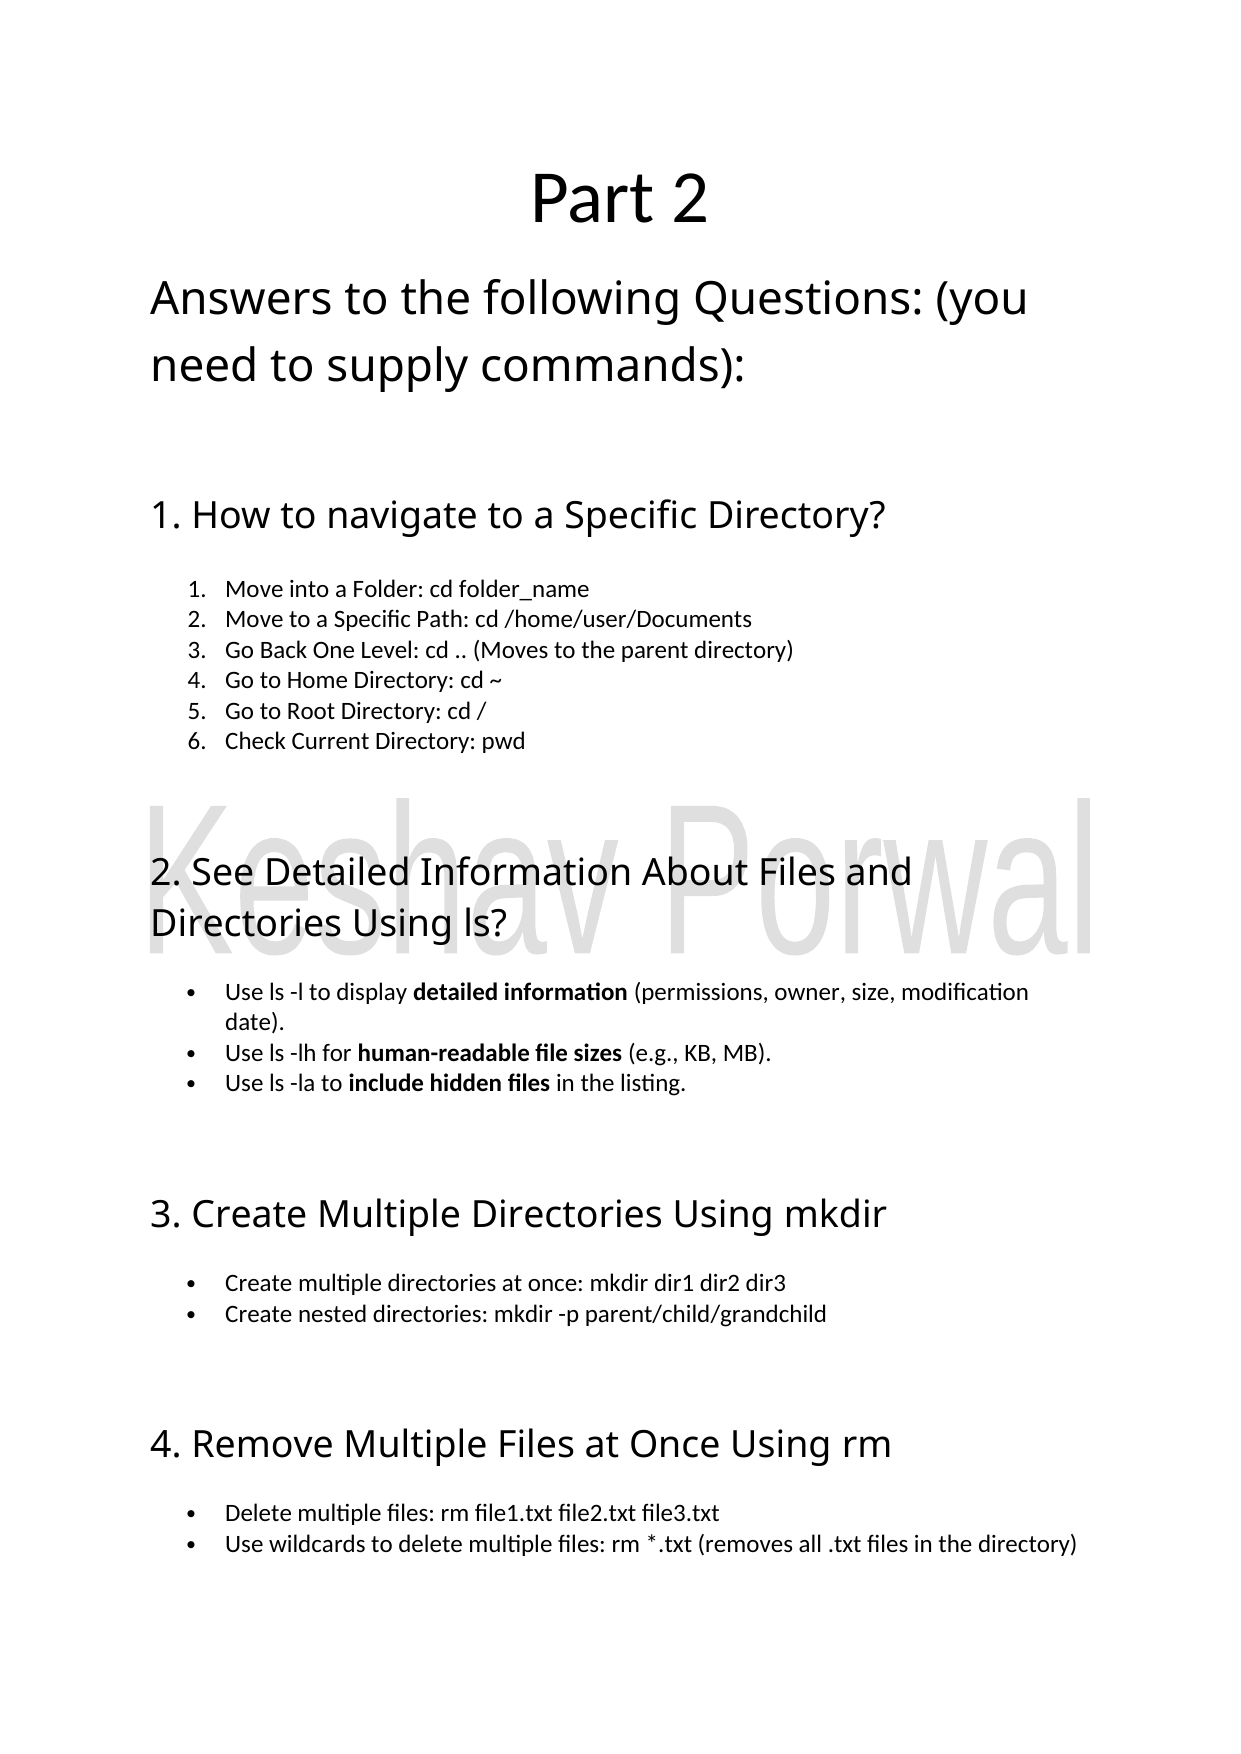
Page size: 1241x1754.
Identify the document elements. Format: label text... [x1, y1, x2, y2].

list Create multiple directories at once: mkdir dir1 dir2 dir3 [187, 1267, 1090, 1298]
list Delete multiple files: rm file1.txt file2.txt file3.txt [187, 1497, 1090, 1528]
text 2. See Detailed Information About Files and Directories Using ls? [150, 845, 1090, 947]
list Use ls -la to include hidden files in the listing. [187, 1068, 1090, 1098]
list Use ls -l to display detailed information (permissions, owner, size, modification date). [187, 976, 1090, 1037]
text 3. Create Multiple Directories Using mkdir [150, 1187, 1090, 1238]
list Move into a Folder: cd folder_name [187, 573, 1090, 603]
list Move to a Specific Path: cd /home/user/Documents [187, 603, 1090, 634]
list Create nested directories: mkdir -p parent/child/grandchild [187, 1298, 1090, 1328]
text Answers to the following Questions: (you need to supply commands): [150, 266, 1090, 395]
text 1. How to navigate to a Specific Directory? [150, 488, 1090, 539]
text 4. Remove Multiple Files at Once Using rm [150, 1417, 1090, 1468]
text Part 2 [150, 150, 1090, 242]
list Go to Home Directory: cd ~ [187, 664, 1090, 695]
list Go to Root Directory: cd / [187, 695, 1090, 725]
list Use wildcards to delete multiple files: rm *.txt (removes all .txt files in the directory) [187, 1528, 1090, 1558]
list Use ls -lh for human-readable file sizes (e.g., KB, MB). [187, 1037, 1090, 1068]
list Check Current Directory: pwd [187, 725, 1090, 756]
list Go Back One Level: cd .. (Moves to the parent directory) [187, 634, 1090, 664]
